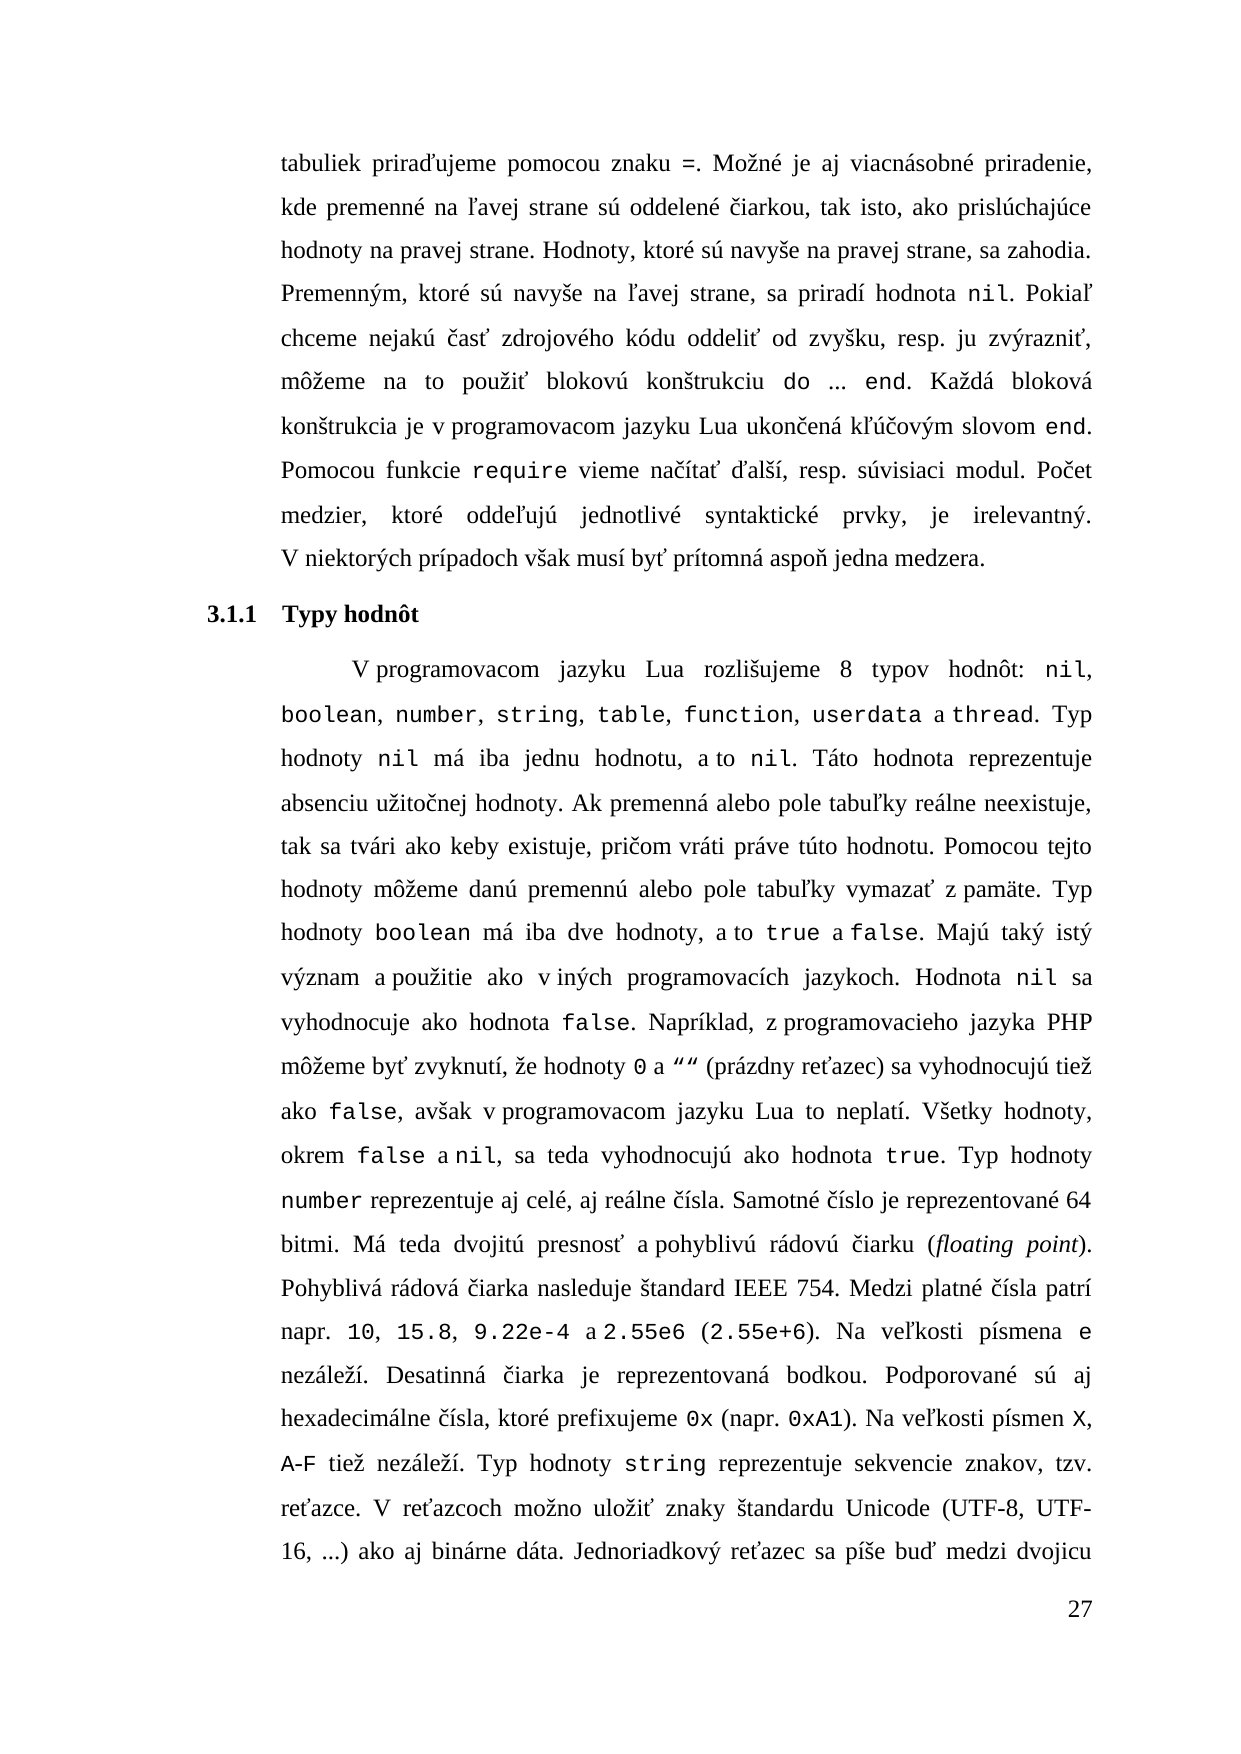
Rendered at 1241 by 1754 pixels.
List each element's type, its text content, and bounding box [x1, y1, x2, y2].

subtitle 3.1.1 Typy hodnôt [207, 599, 1092, 627]
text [281, 654, 1092, 1564]
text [281, 148, 1092, 572]
